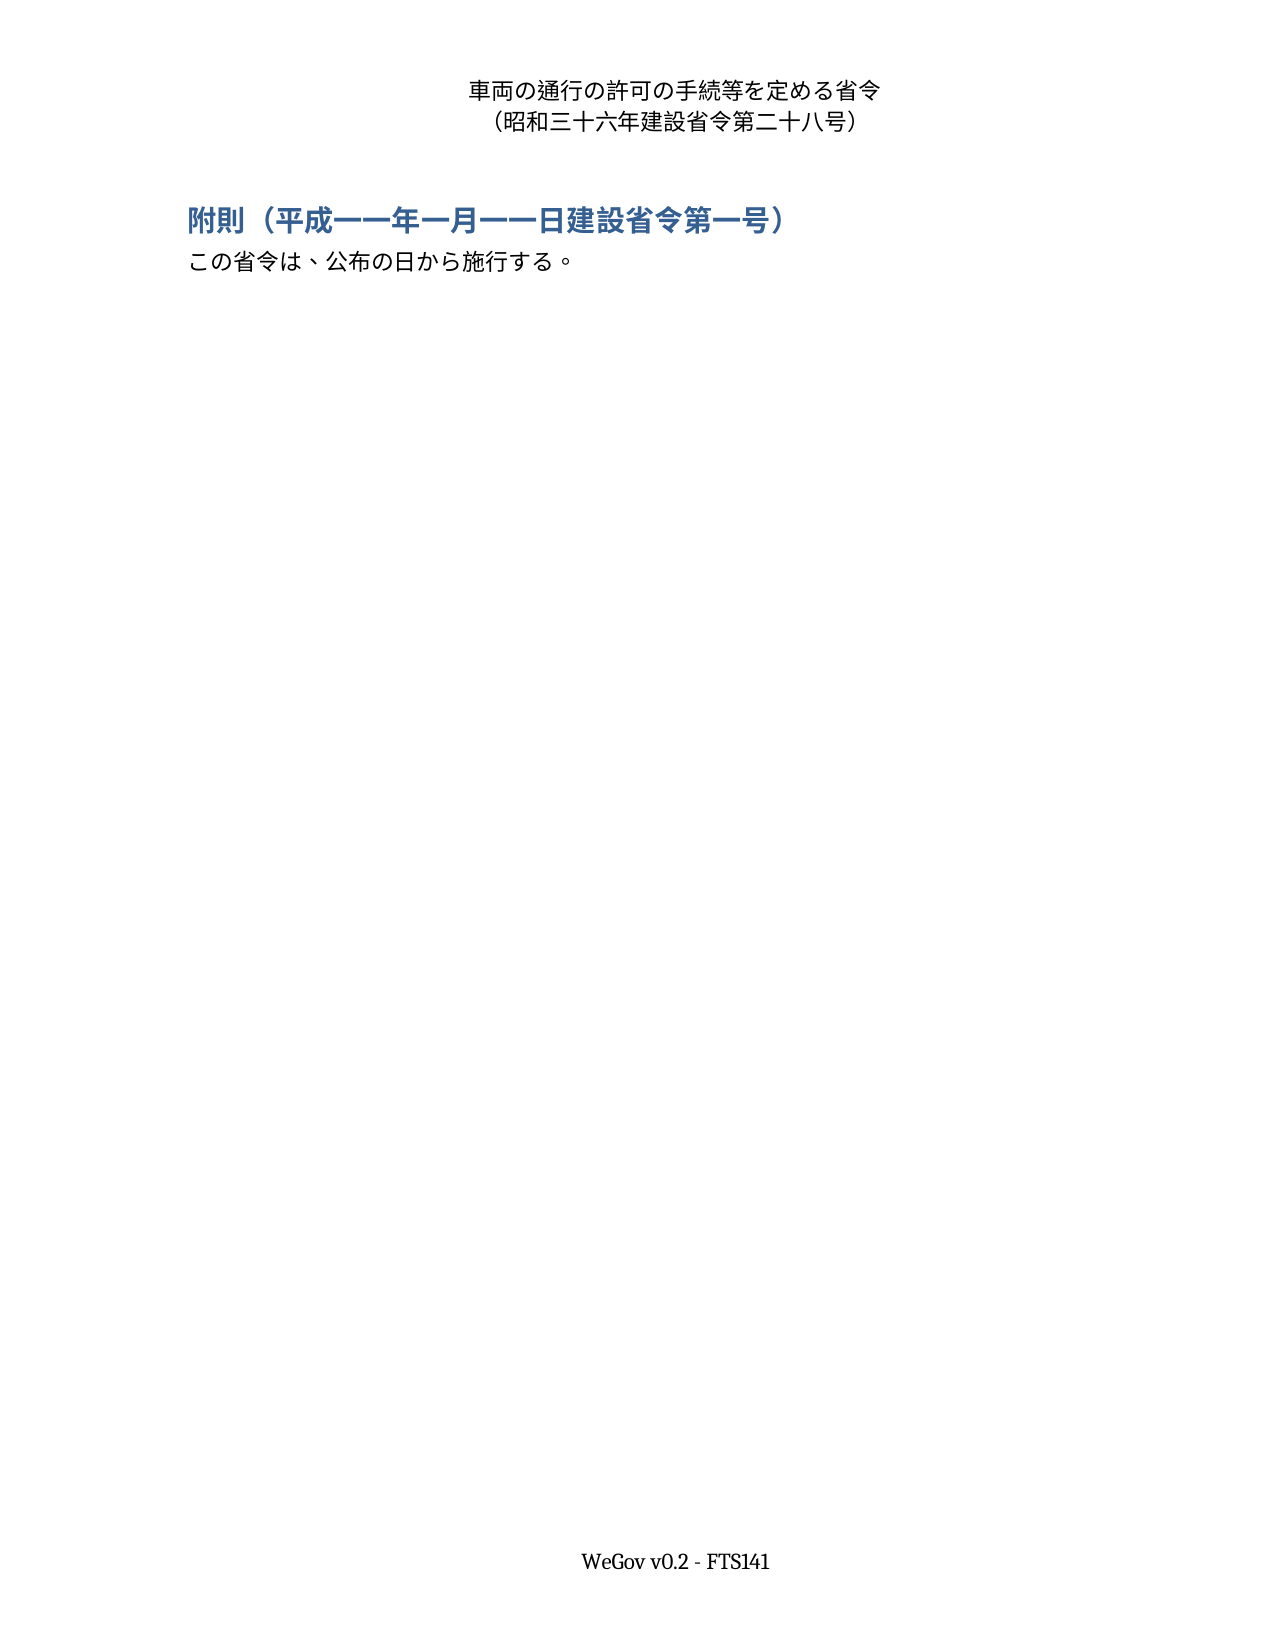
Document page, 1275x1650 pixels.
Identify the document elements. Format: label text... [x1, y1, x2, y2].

text この省令は、公布の日から施行する。 [187, 246, 1087, 277]
subtitle 附則（平成一一年一月一一日建設省令第一号） [187, 200, 1087, 240]
